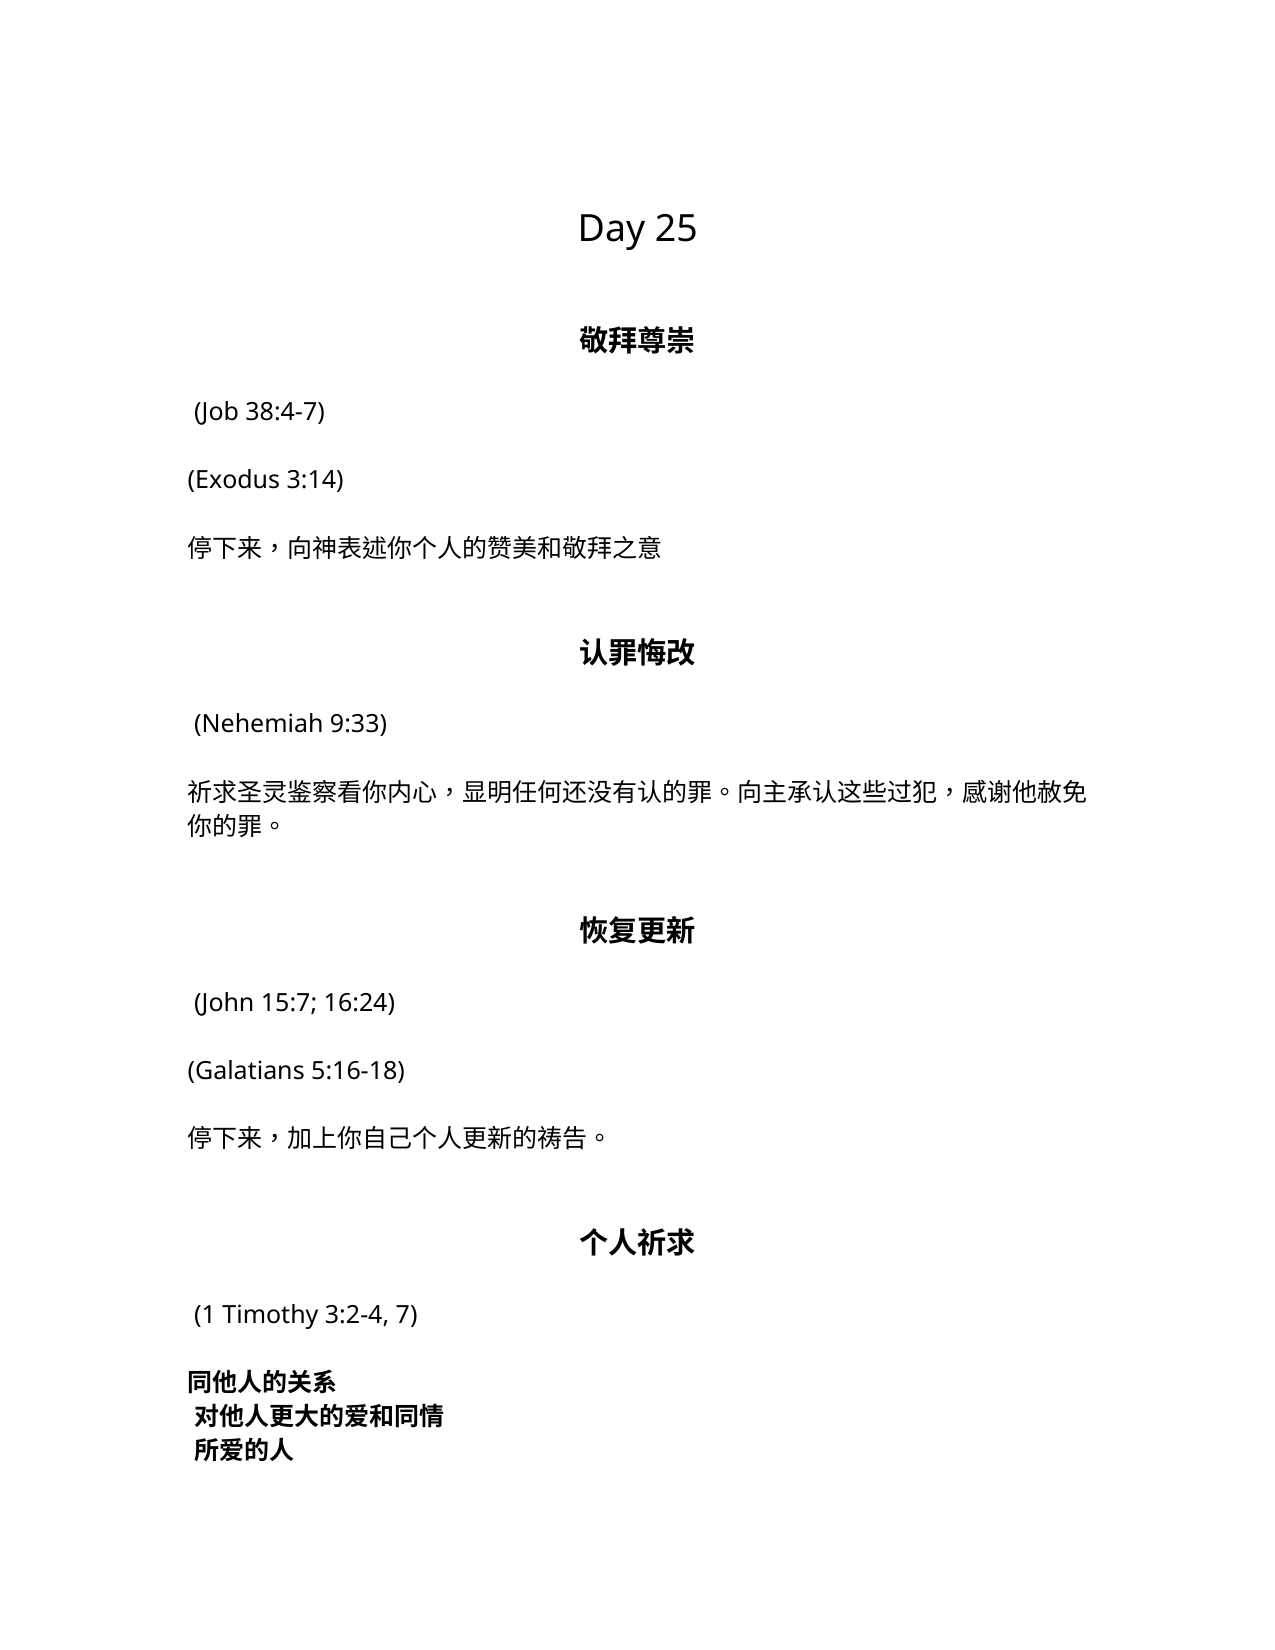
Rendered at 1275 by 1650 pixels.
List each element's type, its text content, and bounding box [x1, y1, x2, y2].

text 祈求圣灵鉴察看你内心，显明任何还没有认的罪。向主承认这些过犯，感谢他赦免你的罪。 [187, 774, 1087, 842]
text 对他人更大的爱和同情 [187, 1399, 1087, 1433]
text 认罪悔改 [187, 632, 1087, 672]
text 所爱的人 [187, 1433, 1087, 1467]
text 同他人的关系 [187, 1364, 1087, 1399]
text 敬拜尊崇 [187, 320, 1087, 360]
text (Job 38:4-7) [187, 394, 1087, 428]
text (Galatians 5:16-18) [187, 1052, 1087, 1086]
text 恢复更新 [187, 911, 1087, 950]
text 停下来，向神表述你个人的赞美和敬拜之意 [187, 530, 1087, 564]
text Day 25 [187, 150, 1087, 252]
text 停下来，加上你自己个人更新的祷告。 [187, 1121, 1087, 1154]
text (1 Timothy 3:2-4, 7) [187, 1296, 1087, 1331]
text (John 15:7; 16:24) [187, 984, 1087, 1018]
text 个人祈求 [187, 1223, 1087, 1262]
text (Nehemiah 9:33) [187, 706, 1087, 740]
text (Exodus 3:14) [187, 462, 1087, 496]
